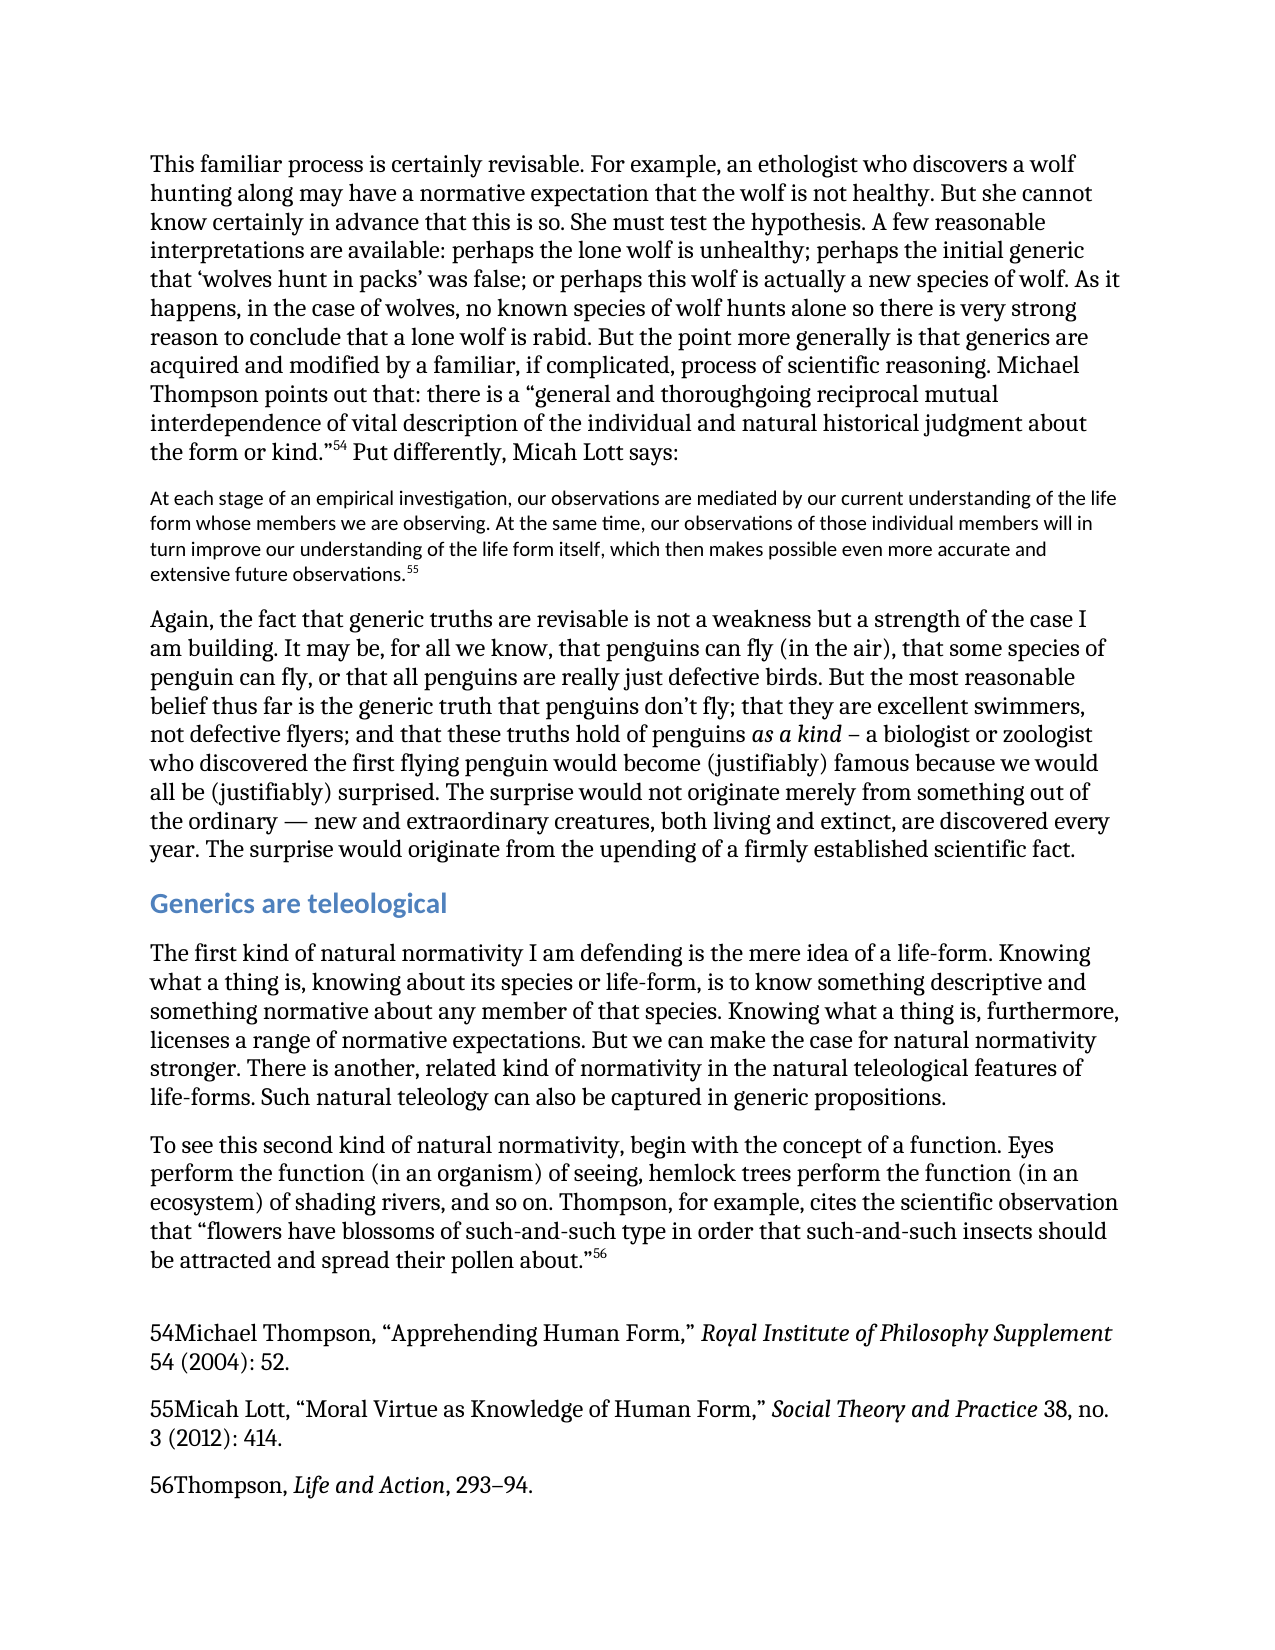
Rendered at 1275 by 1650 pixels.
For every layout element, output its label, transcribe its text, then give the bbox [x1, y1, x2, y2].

text Again, the fact that generic truths are revisable is not a weakness but a strength of the case I am building. It may be, for all we know, that penguins can fly (in the air), that some species of penguin can fly, or that all penguins are really just defective birds. But the most reasonable belief thus far is the generic truth that penguins don’t fly; that they are excellent swimmers, not defective flyers; and that these truths hold of penguins as a kind – a biologist or zoologist who discovered the first flying penguin would become (justifiably) famous because we would all be (justifiably) surprised. The surprise would not originate merely from something out of the ordinary — new and extraordinary creatures, both living and extinct, are discovered every year. The surprise would originate from the upending of a firmly established scientific fact. [150, 605, 1125, 864]
subtitle Generics are teleological [150, 885, 1125, 921]
text To see this second kind of natural normativity, begin with the concept of a function. Eyes perform the function (in an organism) of seeing, hemlock trees perform the function (in an ecosystem) of shading rivers, and so on. Thompson, for example, cites the scientific observation that “flowers have blossoms of such-and-such type in order that such-and-such insects should be attracted and spread their pollen about.” [150, 1131, 1125, 1274]
text The first kind of natural normativity I am defending is the mere idea of a life-form. Knowing what a thing is, knowing about its species or life-form, is to know something descriptive and something normative about any member of that species. Knowing what a thing is, furthermore, licenses a range of normative expectations. But we can make the case for natural normativity stronger. There is another, related kind of normativity in the natural teleological features of life-forms. Such natural teleology can also be captured in generic propositions. [150, 939, 1125, 1112]
text This familiar process is certainly revisable. For example, an ethologist who discovers a wolf hunting along may have a normative expectation that the wolf is not healthy. But she cannot know certainly in advance that this is so. She must test the hypothesis. A few reasonable interpretations are available: perhaps the lone wolf is unhealthy; perhaps the initial generic that ‘wolves hunt in packs’ was false; or perhaps this wolf is actually a new species of wolf. As it happens, in the case of wolves, no known species of wolf hunts alone so there is very strong reason to conclude that a lone wolf is rabid. But the point more generally is that generics are acquired and modified by a familiar, if complicated, process of scientific reasoning. Michael Thompson points out that: there is a “general and thoroughgoing reciprocal mutual interdependence of vital description of the individual and natural historical judgment about the form or kind.” Put differently, Micah Lott says: [150, 150, 1125, 466]
text At each stage of an empirical investigation, our observations are mediated by our current understanding of the life form whose members we are observing. At the same time, our observations of those individual members will in turn improve our understanding of the life form itself, which then makes possible even more accurate and extensive future observations. [150, 485, 1125, 587]
